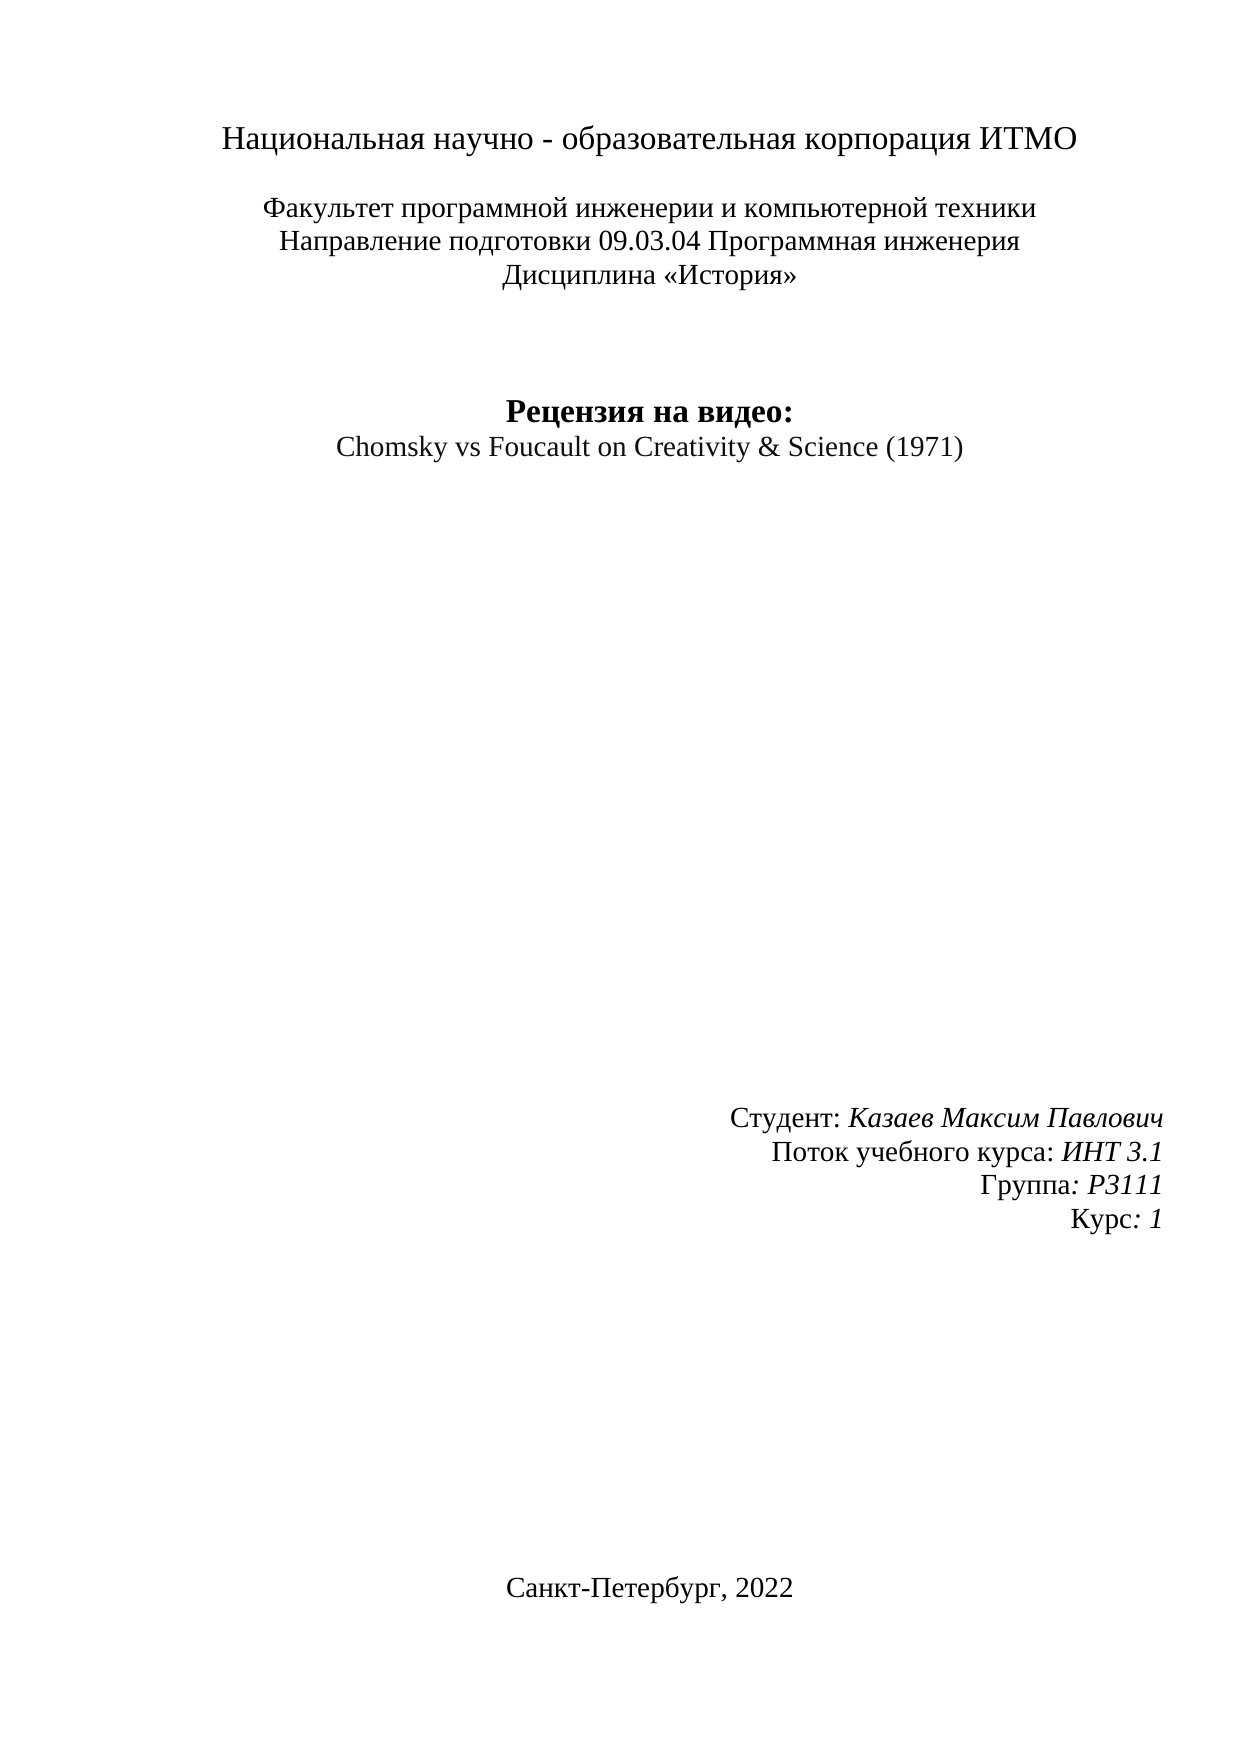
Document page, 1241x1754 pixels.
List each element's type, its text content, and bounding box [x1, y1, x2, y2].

text Направление подготовки 09.03.04 Программная инженерия [136, 223, 1163, 257]
text Chomsky vs Foucault on Creativity & Science (1971) [136, 429, 1163, 463]
text Национальная научно - образовательная корпорация ИТМО [136, 118, 1163, 156]
text Группа: Р3111 [191, 1167, 1163, 1201]
text Санкт-Петербург, 2022 [136, 1570, 1163, 1603]
text Поток учебного курса: ИНТ 3.1 [191, 1134, 1163, 1167]
text Рецензия на видео: [136, 391, 1163, 429]
text Студент: Казаев Максим Павлович [191, 1100, 1163, 1134]
text Дисциплина «История» [136, 257, 1163, 291]
text Факультет программной инженерии и компьютерной техники [136, 190, 1163, 223]
text Курс: 1 [191, 1201, 1163, 1234]
